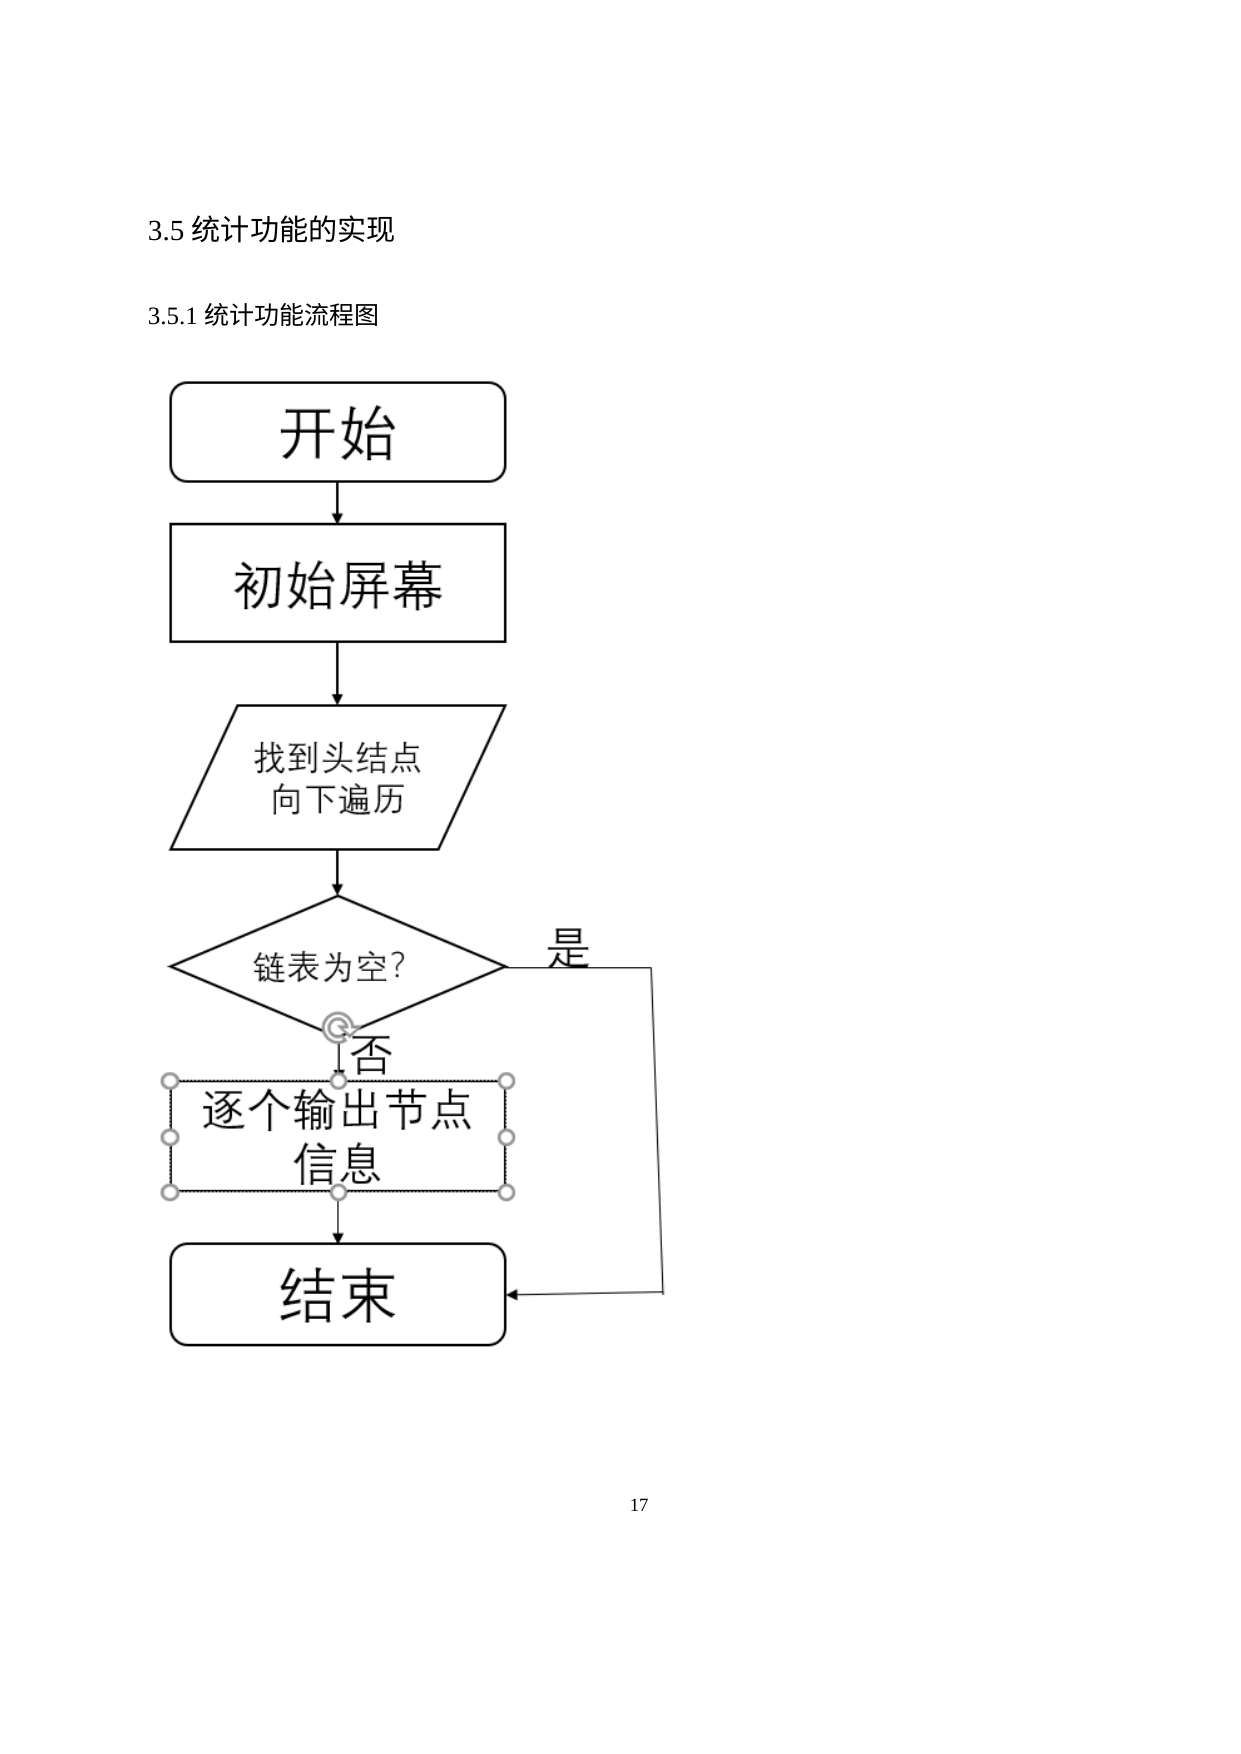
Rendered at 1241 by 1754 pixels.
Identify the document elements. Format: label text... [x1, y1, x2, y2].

subtitle 3.5 统计功能的实现 [148, 207, 1092, 249]
subtitle 3.5.1 统计功能流程图 [148, 295, 1092, 331]
